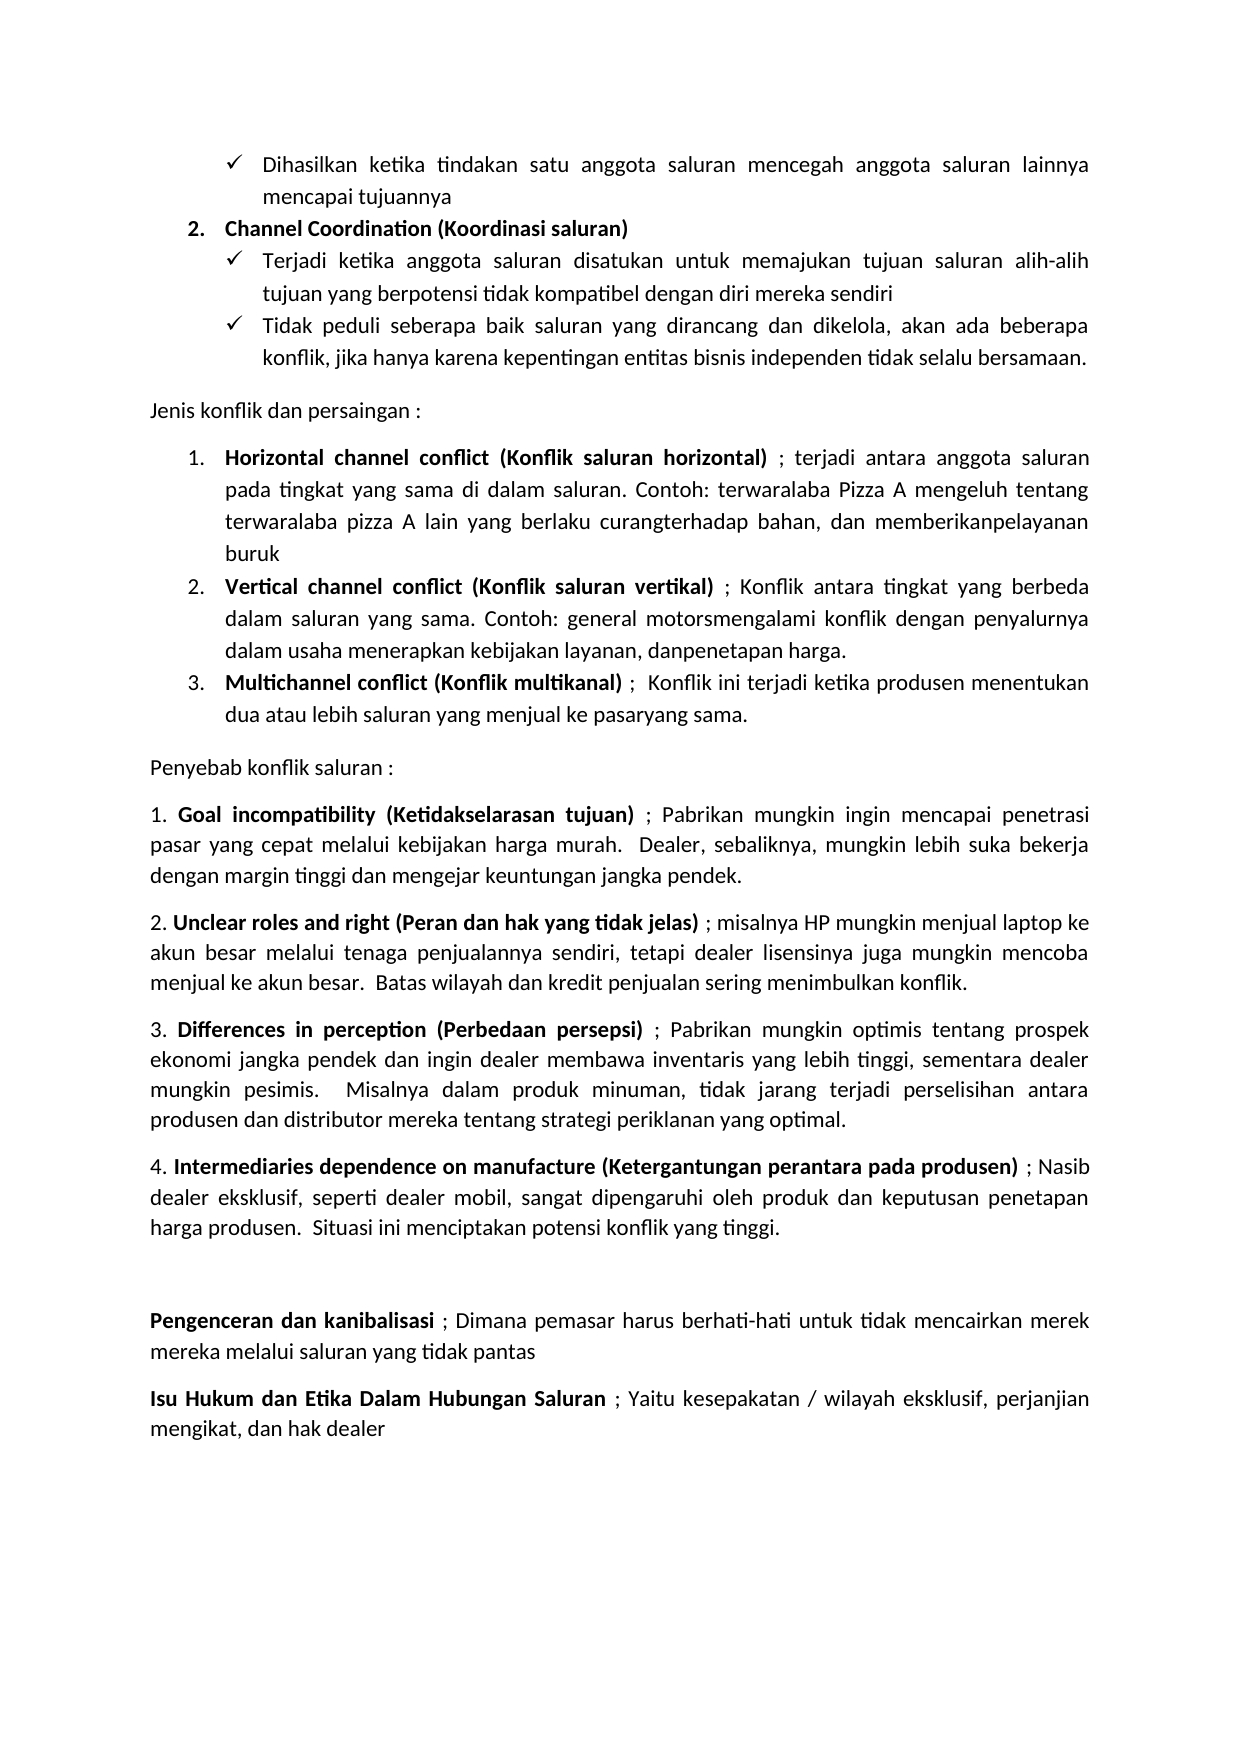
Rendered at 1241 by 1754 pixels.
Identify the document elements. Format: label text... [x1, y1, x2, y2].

text 2. Unclear roles and right (Peran dan hak yang tidak jelas) ; misalnya HP mungkin menjual laptop ke akun besar melalui tenaga penjualannya sendiri, tetapi dealer lisensinya juga mungkin mencoba menjual ke akun besar. Batas wilayah dan kredit penjualan sering menimbulkan konflik. [150, 908, 1090, 996]
list Terjadi ketika anggota saluran disatukan untuk memajukan tujuan saluran alih-alih tujuan yang berpotensi tidak kompatibel dengan diri mereka sendiri [225, 247, 1090, 307]
text Pengenceran dan kanibalisasi ; Dimana pemasar harus berhati-hati untuk tidak mencairkan merek mereka melalui saluran yang tidak pantas [150, 1307, 1090, 1365]
text Jenis konflik dan persaingan : [150, 396, 1090, 424]
list Multichannel conflict (Konflik multikanal) ; Konflik ini terjadi ketika produsen menentukan dua atau lebih saluran yang menjual ke pasaryang sama. [187, 668, 1090, 728]
list Dihasilkan ketika tindakan satu anggota saluran mencegah anggota saluran lainnya mencapai tujuannya [225, 150, 1090, 210]
text Penyebab konflik saluran : [150, 753, 1090, 782]
list Channel Coordination (Koordinasi saluran) [187, 214, 1090, 242]
text 1. Goal incompatibility (Ketidakselarasan tujuan) ; Pabrikan mungkin ingin mencapai penetrasi pasar yang cepat melalui kebijakan harga murah. Dealer, sebaliknya, mungkin lebih suka bekerja dengan margin tinggi dan mengejar keuntungan jangka pendek. [150, 800, 1090, 889]
list Horizontal channel conflict (Konflik saluran horizontal) ; terjadi antara anggota saluran pada tingkat yang sama di dalam saluran. Contoh: terwaralaba Pizza A mengeluh tentang terwaralaba pizza A lain yang berlaku curangterhadap bahan, dan memberikanpelayanan buruk [187, 443, 1090, 568]
list Tidak peduli seberapa baik saluran yang dirancang dan dikelola, akan ada beberapa konflik, jika hanya karena kepentingan entitas bisnis independen tidak selalu bersamaan. [225, 311, 1090, 371]
text 4. Intermediaries dependence on manufacture (Ketergantungan perantara pada produsen) ; Nasib dealer eksklusif, seperti dealer mobil, sangat dipengaruhi oleh produk dan keputusan penetapan harga produsen. Situasi ini menciptakan potensi konflik yang tinggi. [150, 1152, 1090, 1241]
list Vertical channel conflict (Konflik saluran vertikal) ; Konflik antara tingkat yang berbeda dalam saluran yang sama. Contoh: general motorsmengalami konflik dengan penyalurnya dalam usaha menerapkan kebijakan layanan, danpenetapan harga. [187, 572, 1090, 664]
text 3. Differences in perception (Perbedaan persepsi) ; Pabrikan mungkin optimis tentang prospek ekonomi jangka pendek dan ingin dealer membawa inventaris yang lebih tinggi, sementara dealer mungkin pesimis. Misalnya dalam produk minuman, tidak jarang terjadi perselisihan antara produsen dan distributor mereka tentang strategi periklanan yang optimal. [150, 1015, 1090, 1134]
text Isu Hukum dan Etika Dalam Hubungan Saluran ; Yaitu kesepakatan / wilayah eksklusif, perjanjian mengikat, dan hak dealer [150, 1384, 1090, 1442]
